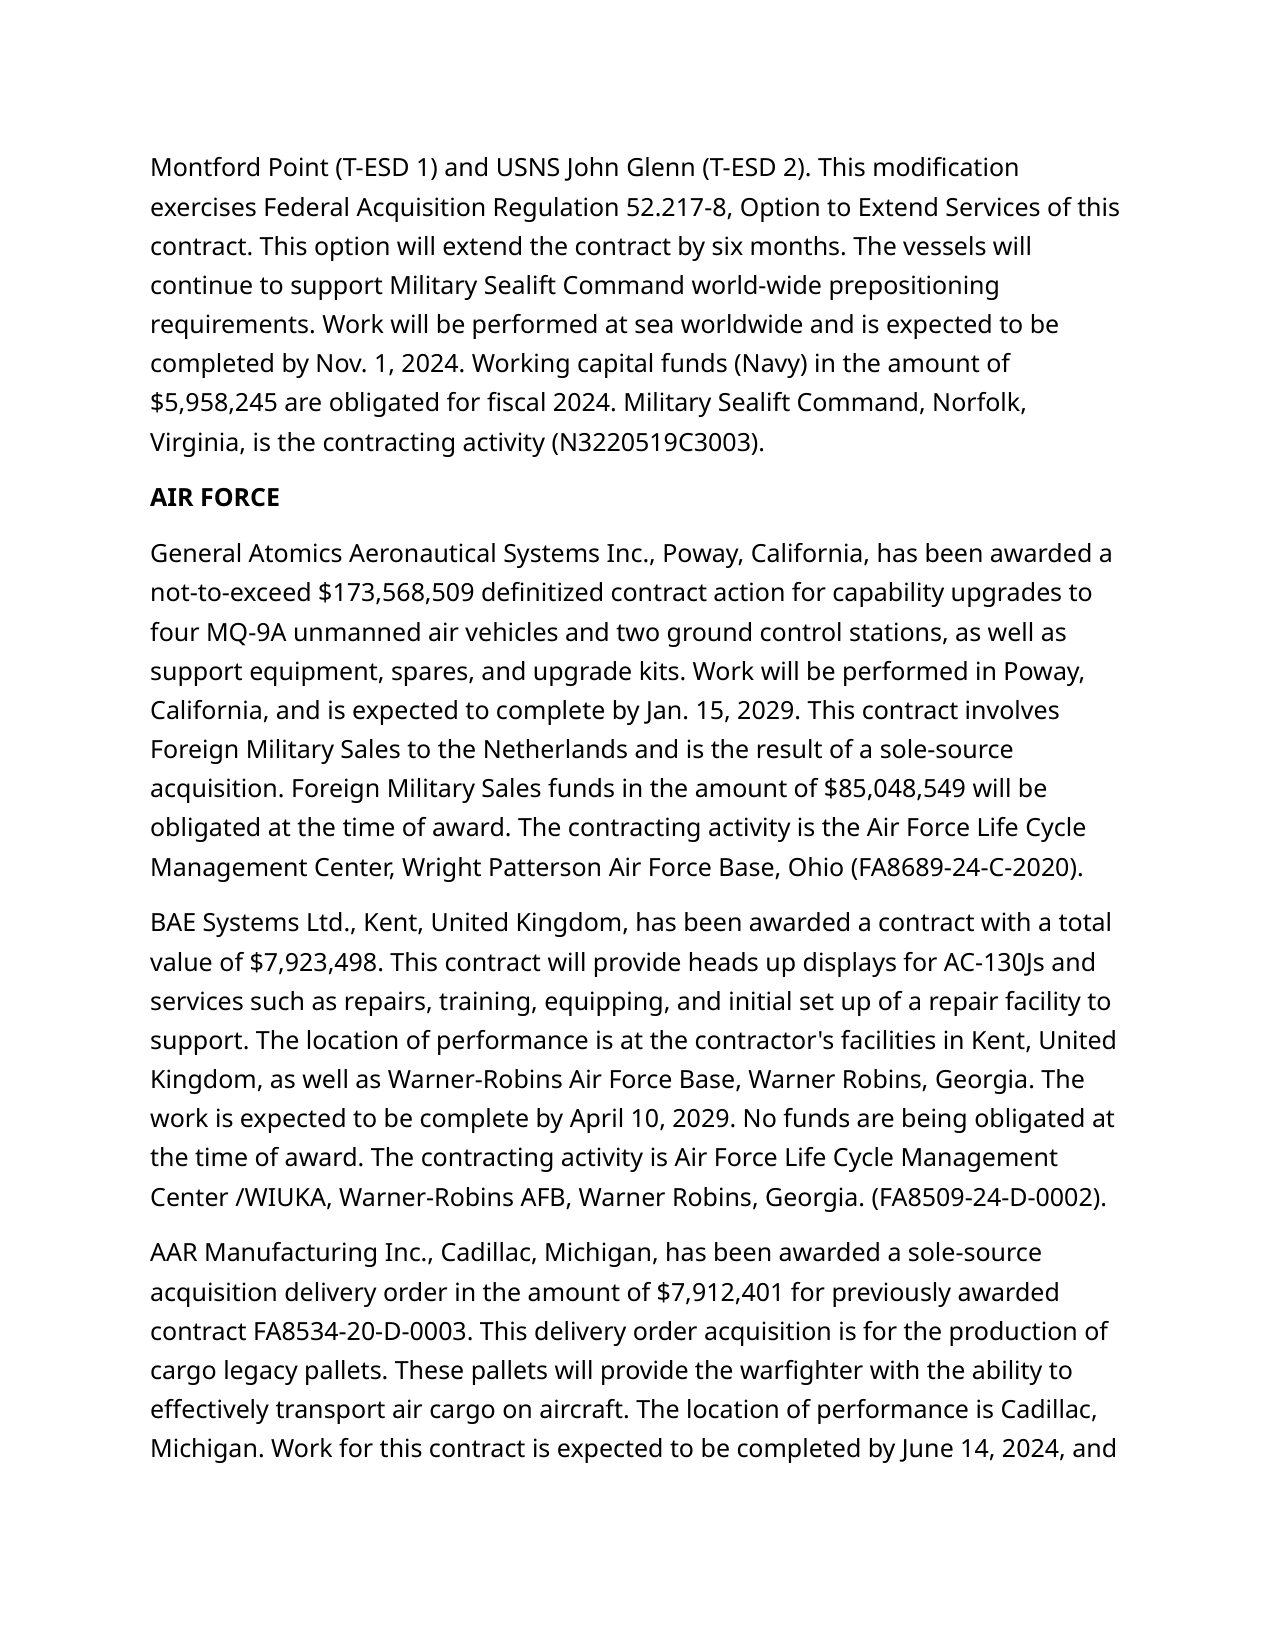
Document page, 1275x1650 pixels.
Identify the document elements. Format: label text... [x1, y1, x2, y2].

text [150, 1235, 1125, 1465]
text BAE Systems Ltd., Kent, United Kingdom, has been awarded a contract with a total value of $7,923,498. This contract will provide heads up displays for AC-130Js and services such as repairs, training, equipping, and initial set up of a repair facility to support. The location of performance is at the contractor's facilities in Kent, United Kingdom, as well as Warner-Robins Air Force Base, Warner Robins, Georgia. The work is expected to be complete by April 10, 2029. No funds are being obligated at the time of award. The contracting activity is Air Force Life Cycle Management Center /WIUKA, Warner-Robins AFB, Warner Robins, Georgia. (FA8509-24-D-0002). [150, 905, 1125, 1213]
text General Atomics Aeronautical Systems Inc., Poway, California, has been awarded a not-to-exceed $173,568,509 definitized contract action for capability upgrades to four MQ-9A unmanned air vehicles and two ground control stations, as well as support equipment, spares, and upgrade kits. Work will be performed in Poway, California, and is expected to complete by Jan. 15, 2029. This contract involves Foreign Military Sales to the Netherlands and is the result of a sole-source acquisition. Foreign Military Sales funds in the amount of $85,048,549 will be obligated at the time of award. The contracting activity is the Air Force Life Cycle Management Center, Wright Patterson Air Force Base, Ohio (FA8689-24-C-2020). [150, 536, 1125, 883]
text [150, 150, 1125, 458]
text AIR FORCE [150, 480, 1125, 514]
